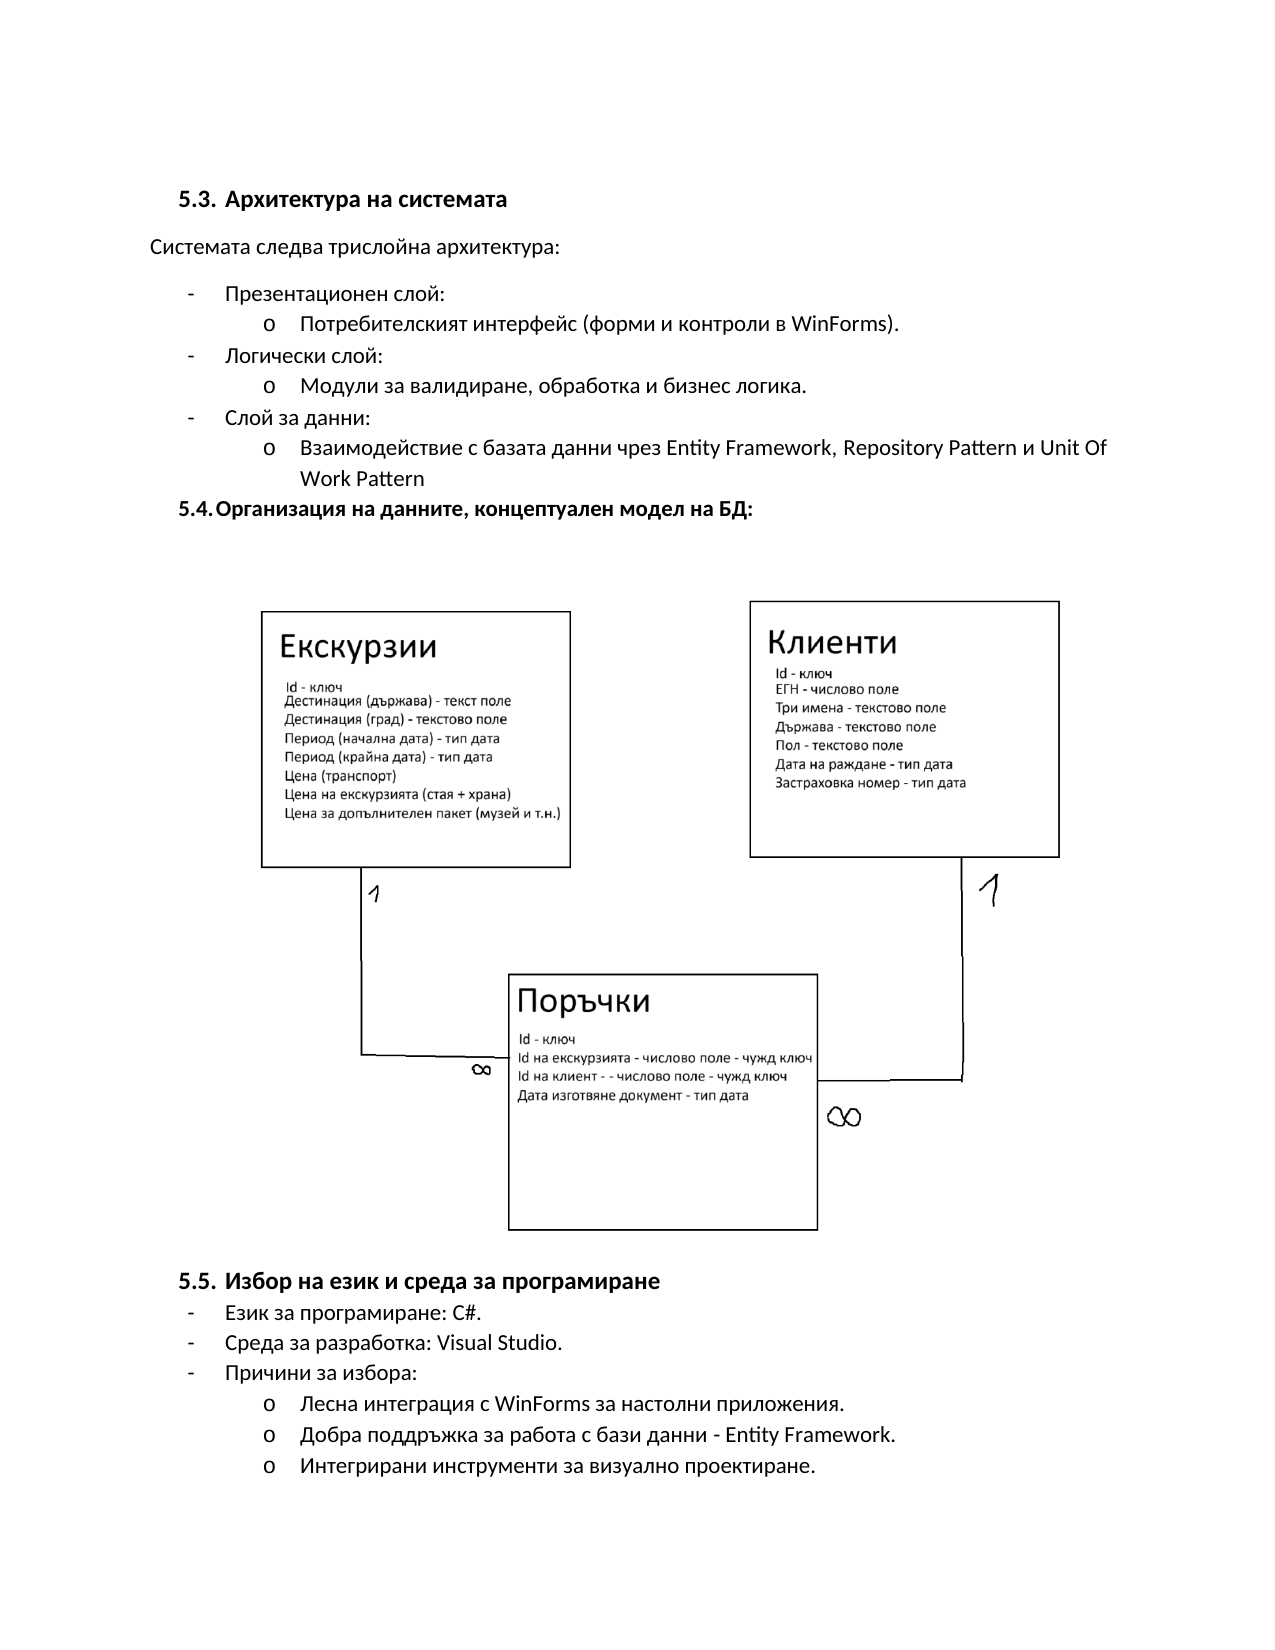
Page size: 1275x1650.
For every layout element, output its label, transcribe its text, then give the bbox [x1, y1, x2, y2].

list Потребителският интерфейс (форми и контроли в WinForms). [262, 309, 1125, 339]
list Архитектура на системата [178, 183, 1125, 213]
list Добра поддръжка за работа с бази данни - Entity Framework. [262, 1420, 1125, 1449]
list Среда за разработка: Visual Studio. [187, 1328, 1125, 1356]
list Презентационен слой: [187, 279, 1125, 307]
list Избор на език и среда за програмиране [178, 1265, 1125, 1296]
picture [215, 524, 1190, 1263]
list Логически слой: [187, 341, 1125, 369]
list Интегрирани инструменти за визуално проектиране. [262, 1452, 1125, 1481]
text Системата следва трислойна архитектура: [150, 232, 1125, 261]
list Взаимодействие с базата данни чрез Entity Framework, Repository Pattern и Unit Of Work Pattern [262, 433, 1125, 492]
list Език за програмиране: C#. [187, 1298, 1125, 1326]
list Причини за избора: [187, 1358, 1125, 1386]
list Лесна интеграция с WinForms за настолни приложения. [262, 1389, 1125, 1418]
list Слой за данни: [187, 403, 1125, 431]
list Модули за валидиране, обработка и бизнес логика. [262, 371, 1125, 400]
